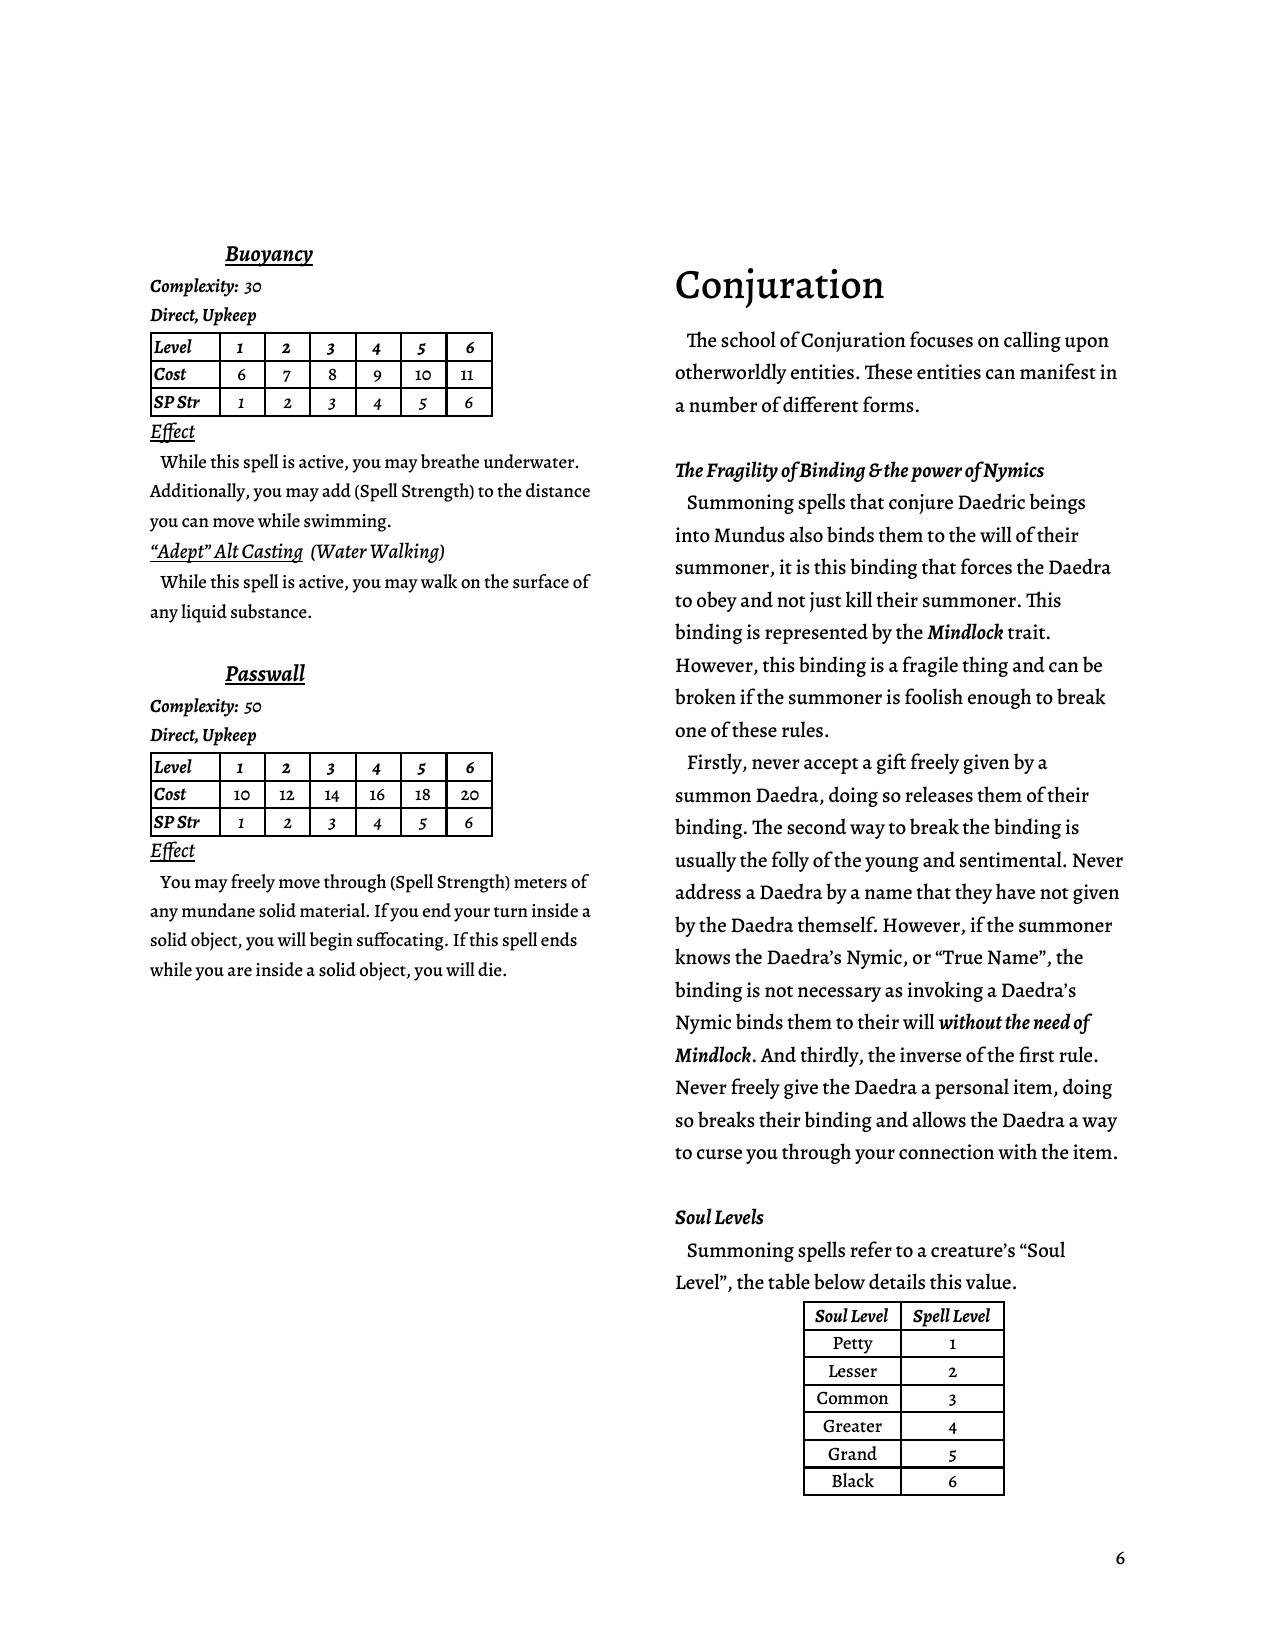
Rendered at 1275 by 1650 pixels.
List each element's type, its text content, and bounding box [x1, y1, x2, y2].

table_cell 14 [311, 782, 355, 807]
table_cell SP Str [152, 809, 219, 835]
table_header 6 [448, 334, 491, 360]
table_cell 18 [402, 782, 445, 807]
table_cell Cost [152, 362, 219, 387]
table_cell Grand [805, 1441, 900, 1466]
text Passwall [225, 658, 600, 689]
table_header 1 [221, 334, 264, 360]
text While this spell is active, you may breathe underwater. Additionally, you may add (Spell Strength) to the distance you can move while swimming. [150, 449, 600, 533]
table_header Soul Level [805, 1303, 900, 1328]
table_cell Lesser [805, 1358, 900, 1384]
table_cell 4 [902, 1413, 1003, 1439]
table_cell 10 [402, 362, 445, 387]
table_header 4 [357, 334, 400, 360]
table_header 2 [266, 334, 309, 360]
table_cell 9 [357, 362, 400, 387]
table_header Level [152, 754, 219, 779]
text The school of Conjuration focuses on calling upon otherworldly entities. These entities can manifest in a number of different forms. [675, 326, 1125, 419]
table_header 3 [311, 334, 355, 360]
table_cell 2 [266, 809, 309, 835]
table_cell 10 [221, 782, 264, 807]
table_cell 1 [221, 389, 264, 415]
table_header 2 [266, 754, 309, 779]
table_cell 5 [402, 809, 445, 835]
text Effect [150, 417, 600, 445]
table_header 3 [311, 754, 355, 779]
text “Adept” Alt Casting (Water Walking) [150, 537, 600, 566]
table_cell 11 [448, 362, 491, 387]
table_cell Cost [152, 782, 219, 807]
text Effect [150, 837, 600, 865]
table_cell Petty [805, 1331, 900, 1356]
text Complexity: 30 [150, 273, 600, 299]
text Summoning spells that conjure Daedric beings into Mundus also binds them to the will of their summoner, it is this binding that forces the Daedra to obey and not just kill their summoner. This binding is represented by the Mindlock trait. However, this binding is a fragile thing and can be broken if the summoner is foolish enough to break one of these rules. [675, 488, 1125, 744]
text Direct, Upkeep [150, 723, 600, 748]
text You may freely move through (Spell Strength) meters of any mundane solid material. If you end your turn inside a solid object, you will begin suffocating. If this spell ends while you are inside a solid object, you will die. [150, 869, 600, 983]
table_cell 4 [357, 389, 400, 415]
text Soul Levels [675, 1203, 1125, 1232]
text Buoyancy [225, 238, 600, 269]
table_cell Black [805, 1469, 900, 1494]
table_cell 1 [221, 809, 264, 835]
table_cell Common [805, 1386, 900, 1411]
table_cell 3 [902, 1386, 1003, 1411]
table_cell 6 [221, 362, 264, 387]
text Complexity: 50 [150, 693, 600, 719]
table_cell 7 [266, 362, 309, 387]
text While this spell is active, you may walk on the surface of any liquid substance. [150, 570, 600, 624]
table_header Spell Level [902, 1303, 1003, 1328]
table_cell 16 [357, 782, 400, 807]
table_cell 3 [311, 809, 355, 835]
table_cell 2 [266, 389, 309, 415]
table_cell 12 [266, 782, 309, 807]
table_cell 5 [402, 389, 445, 415]
table_cell 6 [902, 1469, 1003, 1494]
table_cell Greater [805, 1413, 900, 1439]
subtitle Conjuration [675, 257, 1125, 313]
table_cell SP Str [152, 389, 219, 415]
text Summoning spells refer to a creature’s “Soul Level”, the table below details this value. [675, 1236, 1125, 1297]
table_header 1 [221, 754, 264, 779]
table_cell 20 [448, 782, 491, 807]
table_cell 6 [448, 809, 491, 835]
table_header 5 [402, 334, 445, 360]
text The Fragility of Binding & the power of Nymics [675, 456, 1125, 484]
table_cell 1 [902, 1331, 1003, 1356]
text Direct, Upkeep [150, 303, 600, 328]
table_header 6 [448, 754, 491, 779]
table_cell 4 [357, 809, 400, 835]
table_cell 6 [448, 389, 491, 415]
text Firstly, never accept a gift freely given by a summon Daedra, doing so releases them of their binding. The second way to break the binding is usually the folly of the young and sentimental. Never address a Daedra by a name that they have not given by the Daedra themself. However, if the summoner knows the Daedra’s Nymic, or “True Name”, the binding is not necessary as invoking a Daedra’s Nymic binds them to their will without the need of Mindlock. And thirdly, the inverse of the first rule. Never freely give the Daedra a personal item, doing so breaks their binding and allows the Daedra a way to curse you through your connection with the item. [675, 748, 1125, 1167]
table_cell 3 [311, 389, 355, 415]
table_cell 8 [311, 362, 355, 387]
table_header Level [152, 334, 219, 360]
table_header 4 [357, 754, 400, 779]
table_cell 5 [902, 1441, 1003, 1466]
table_header 5 [402, 754, 445, 779]
table_cell 2 [902, 1358, 1003, 1384]
